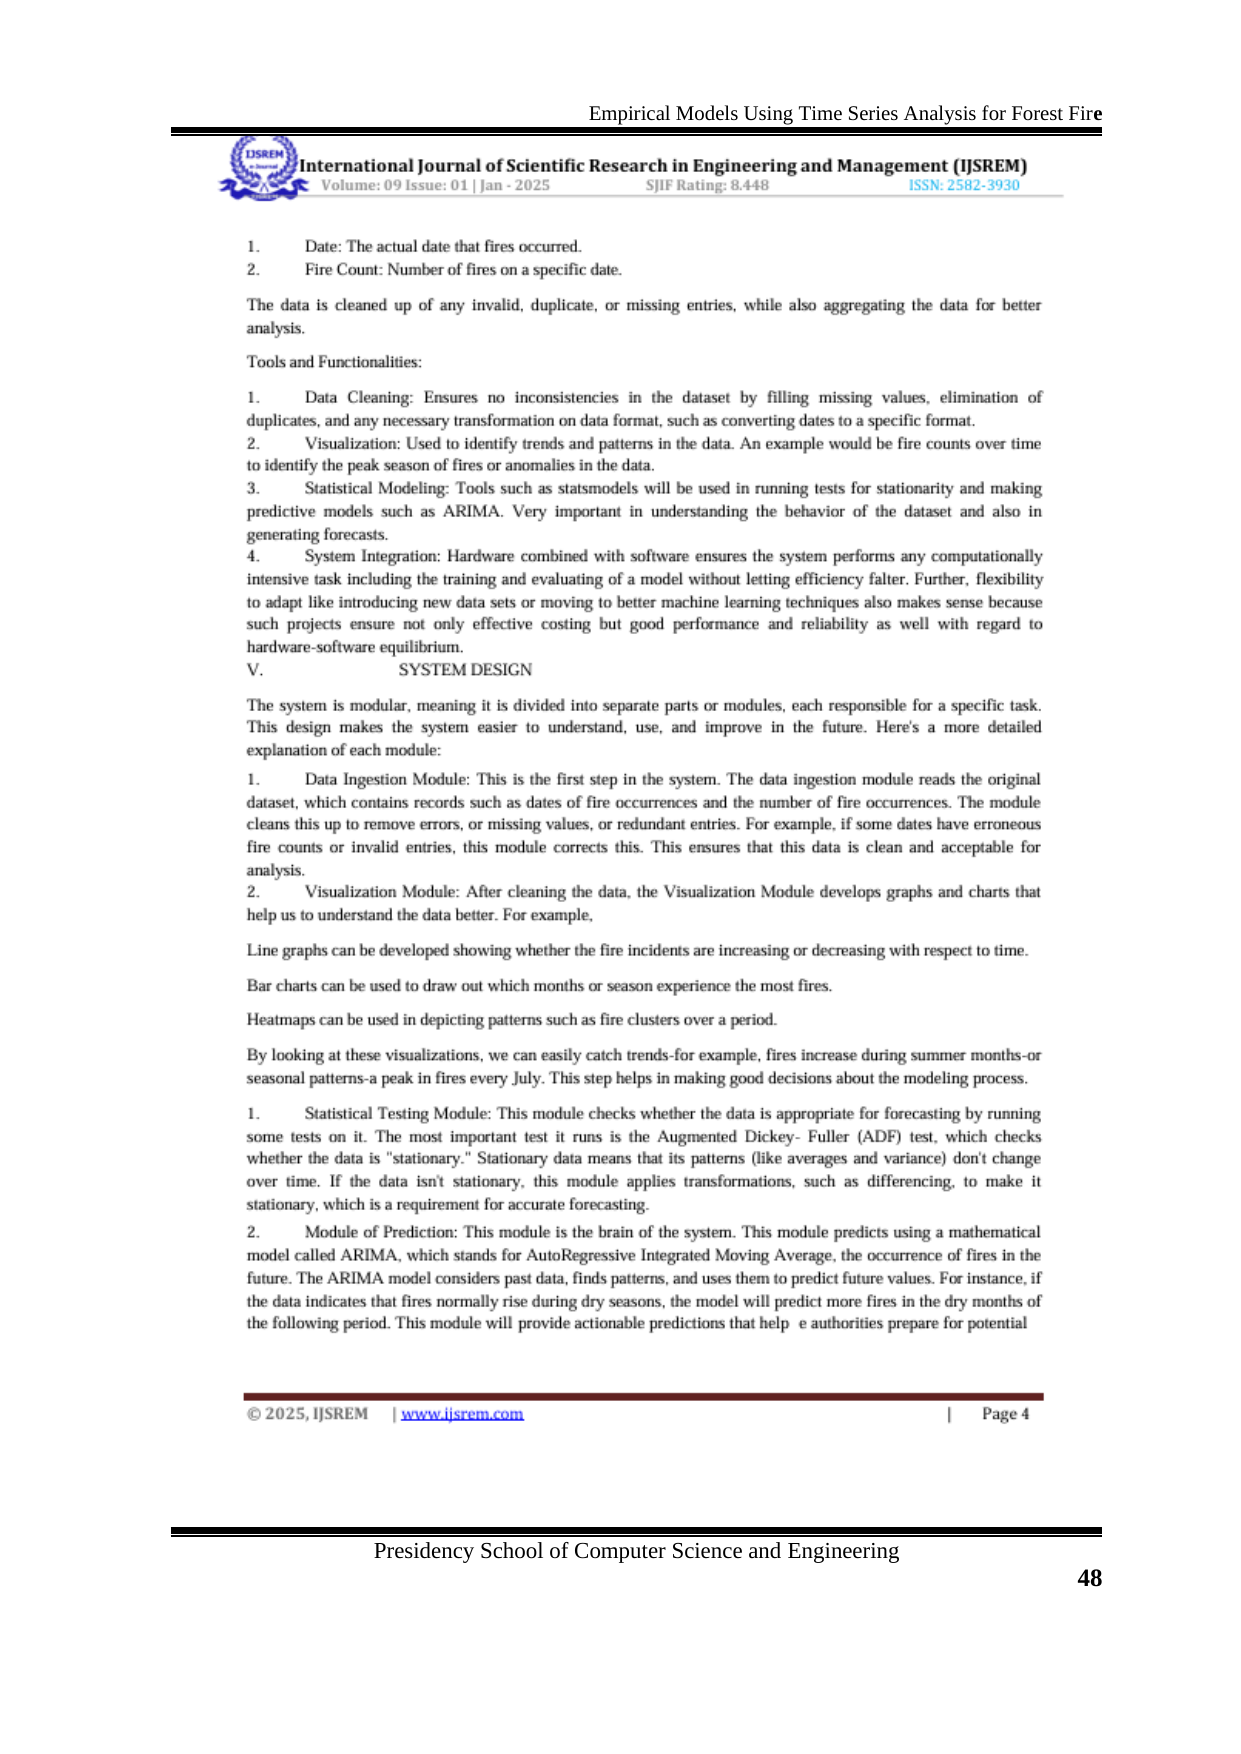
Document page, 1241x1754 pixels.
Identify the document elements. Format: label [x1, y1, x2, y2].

picture [170, 136, 1098, 1441]
